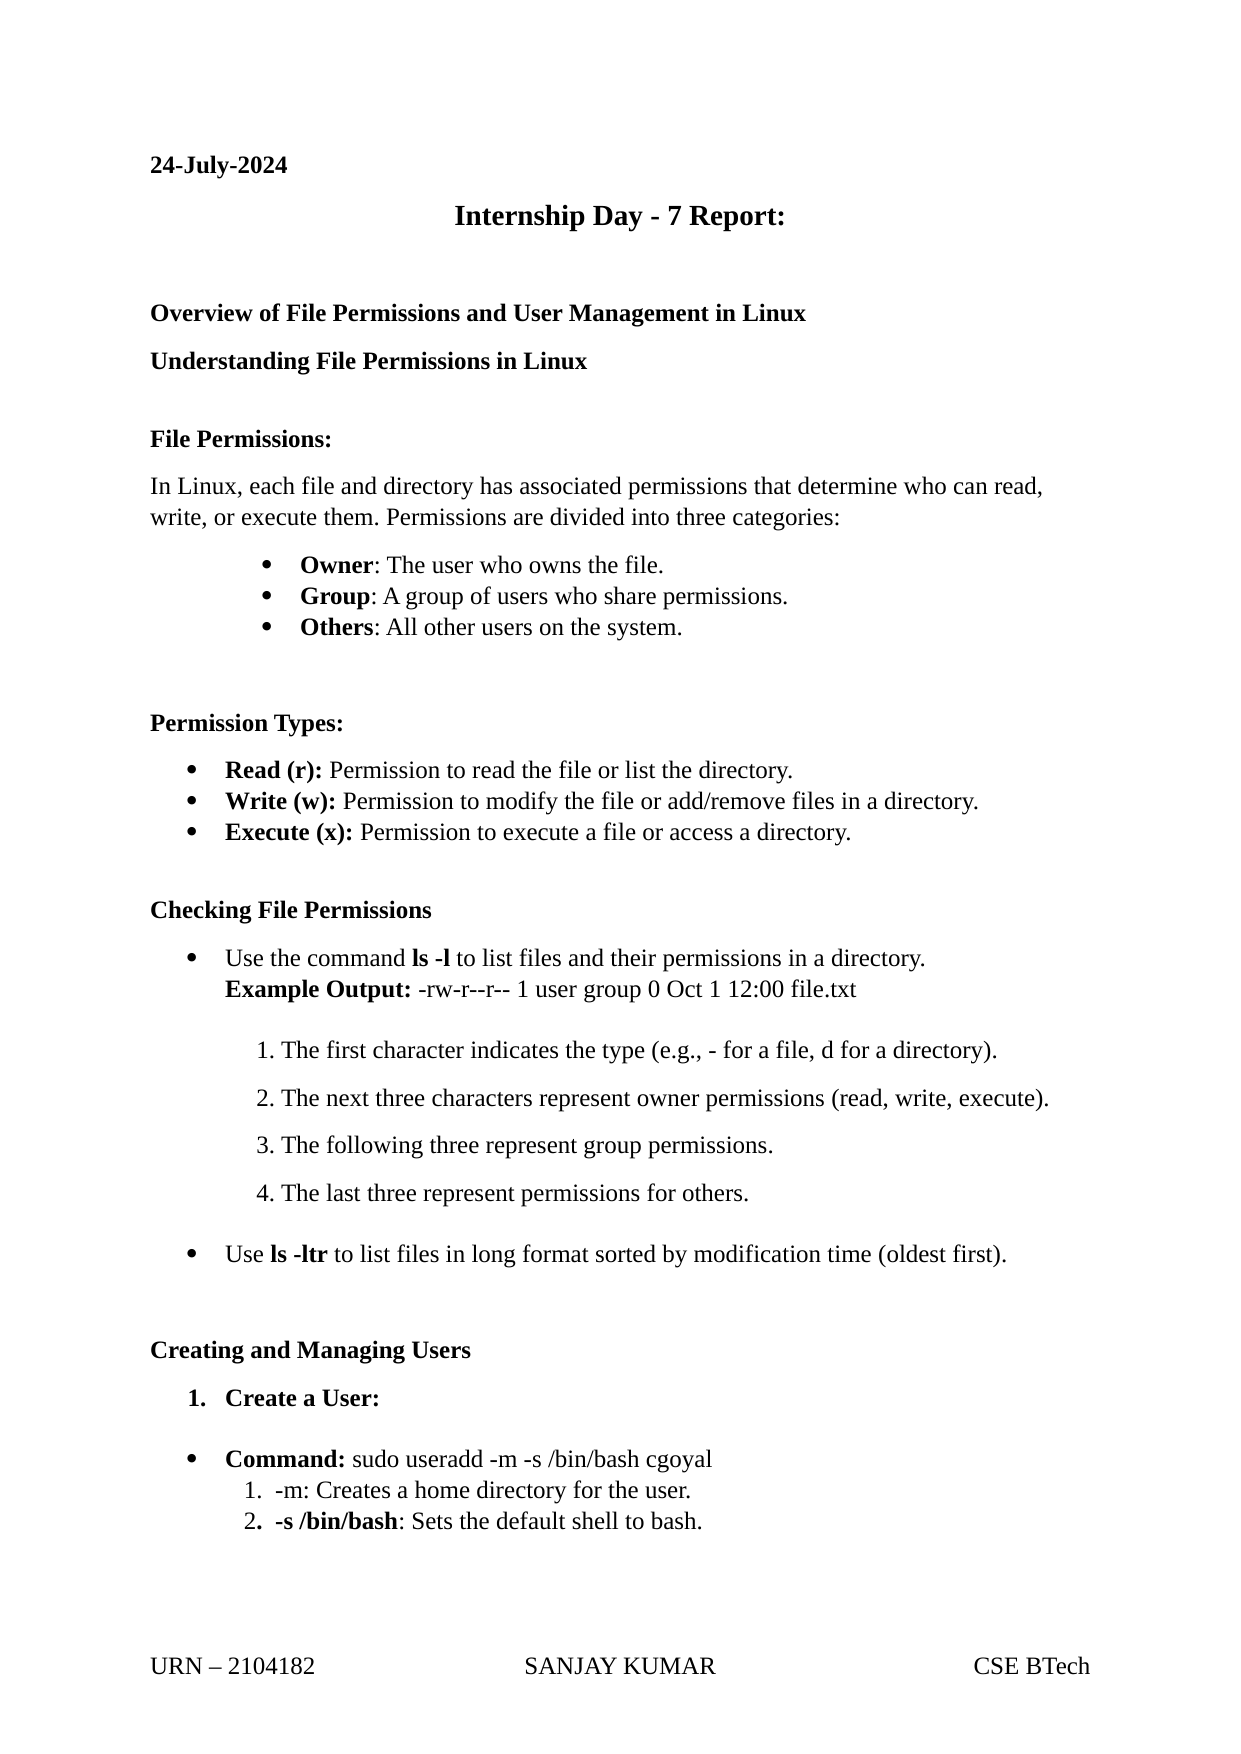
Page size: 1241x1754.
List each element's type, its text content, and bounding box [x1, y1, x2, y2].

text 3. The following three represent group permissions. [150, 1131, 1090, 1159]
list 2. -s /bin/bash: Sets the default shell to bash. [225, 1506, 1090, 1565]
list Use the command ls -l to list files and their permissions in a directory. [187, 943, 1090, 972]
list Group: A group of users who share permissions. [262, 581, 1090, 610]
text 24-July-2024 [150, 150, 1090, 179]
list Use ls -ltr to list files in long format sorted by modification time (oldest first). [187, 1239, 1090, 1268]
list Others: All other users on the system. [262, 612, 1090, 641]
list Write (w): Permission to modify the file or add/remove files in a directory. [187, 786, 1090, 815]
list Command: sudo useradd -m -s /bin/bash cgoyal [187, 1444, 1090, 1472]
text Overview of File Permissions and User Management in Linux [150, 298, 1090, 327]
list 1. The first character indicates the type (e.g., - for a file, d for a directory). [225, 1035, 1090, 1064]
text Permission Types: [150, 708, 1090, 736]
list 1. -m: Creates a home directory for the user. [225, 1475, 1090, 1503]
list Example Output: -rw-r--r-- 1 user group 0 Oct 1 12:00 file.txt [225, 974, 1090, 1033]
text Understanding File Permissions in Linux [150, 346, 1090, 405]
list Execute (x): Permission to execute a file or access a directory. [187, 817, 1090, 876]
text Checking File Permissions [150, 895, 1090, 924]
text In Linux, each file and directory has associated permissions that determine who can read, write, or execute them. Permissions are divided into three categories: [150, 471, 1090, 531]
text File Permissions: [150, 424, 1090, 452]
text Creating and Managing Users [150, 1335, 1090, 1364]
list Owner: The user who owns the file. [262, 550, 1090, 579]
text 2. The next three characters represent owner permissions (read, write, execute). [150, 1083, 1090, 1112]
list Read (r): Permission to read the file or list the directory. [187, 755, 1090, 784]
list 4. The last three represent permissions for others. [225, 1178, 1090, 1237]
text Internship Day - 7 Report: [150, 198, 1090, 231]
list Create a User: [187, 1383, 1090, 1442]
